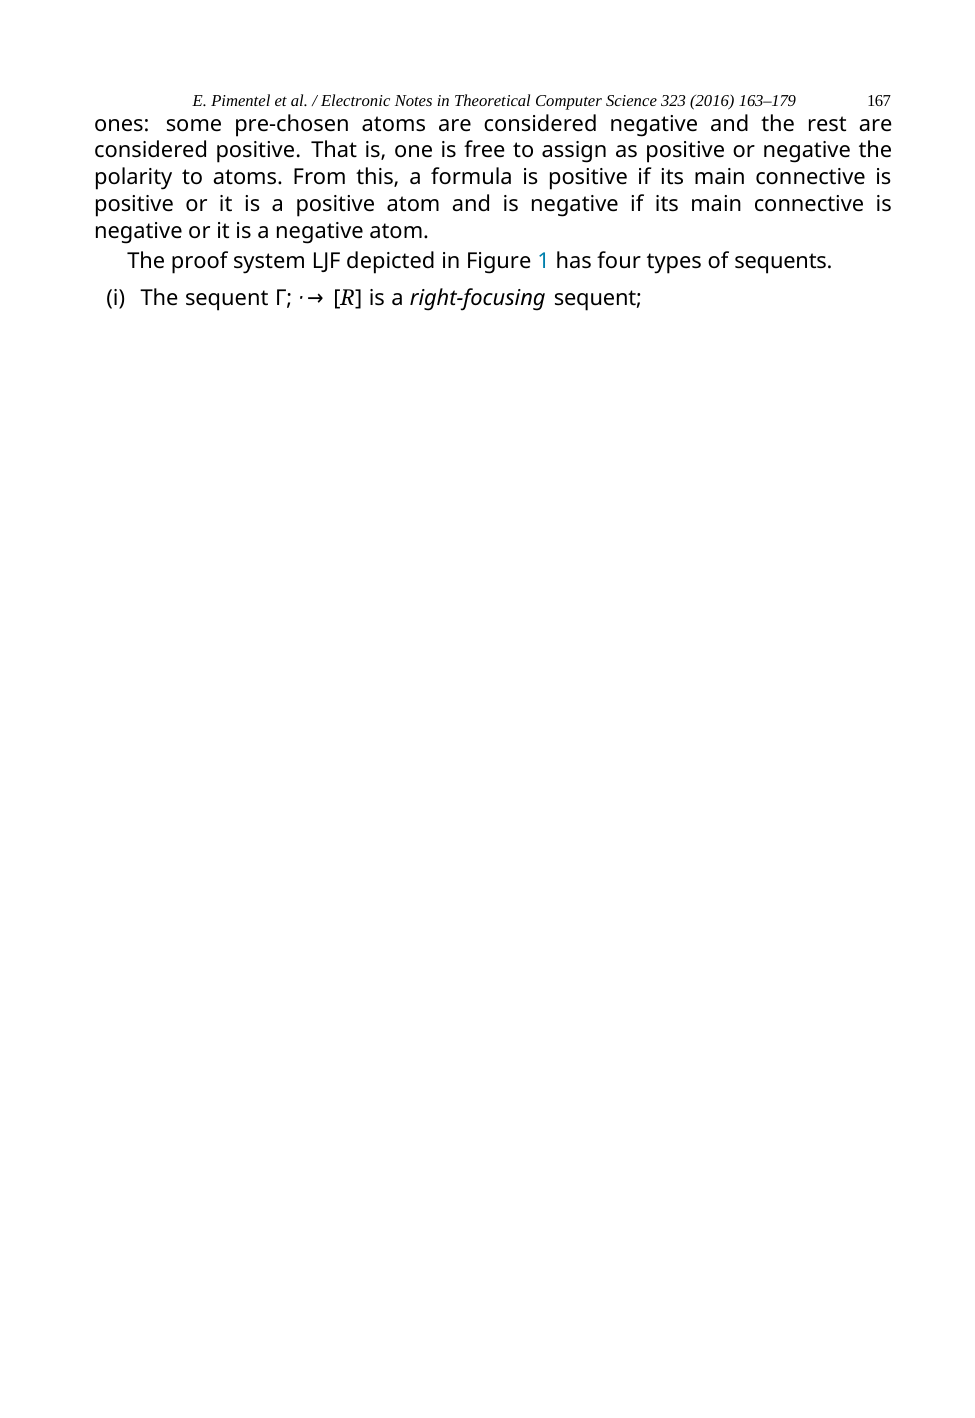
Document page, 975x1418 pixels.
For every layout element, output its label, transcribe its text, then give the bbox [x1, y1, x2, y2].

text ones: some pre-chosen atoms are considered negative and the rest are considered positive. That is, one is free to assign as positive or negative the polarity to atoms. From this, a formula is positive if its main connective is positive or it is a positive atom and is negative if its main connective is negative or it is a negative atom. [94, 110, 893, 245]
list The sequent Γ; ·→ [R] is a right-focusing sequent; [106, 282, 904, 312]
text The proof system LJF depicted in Figure 1 has four types of sequents. [127, 245, 904, 275]
